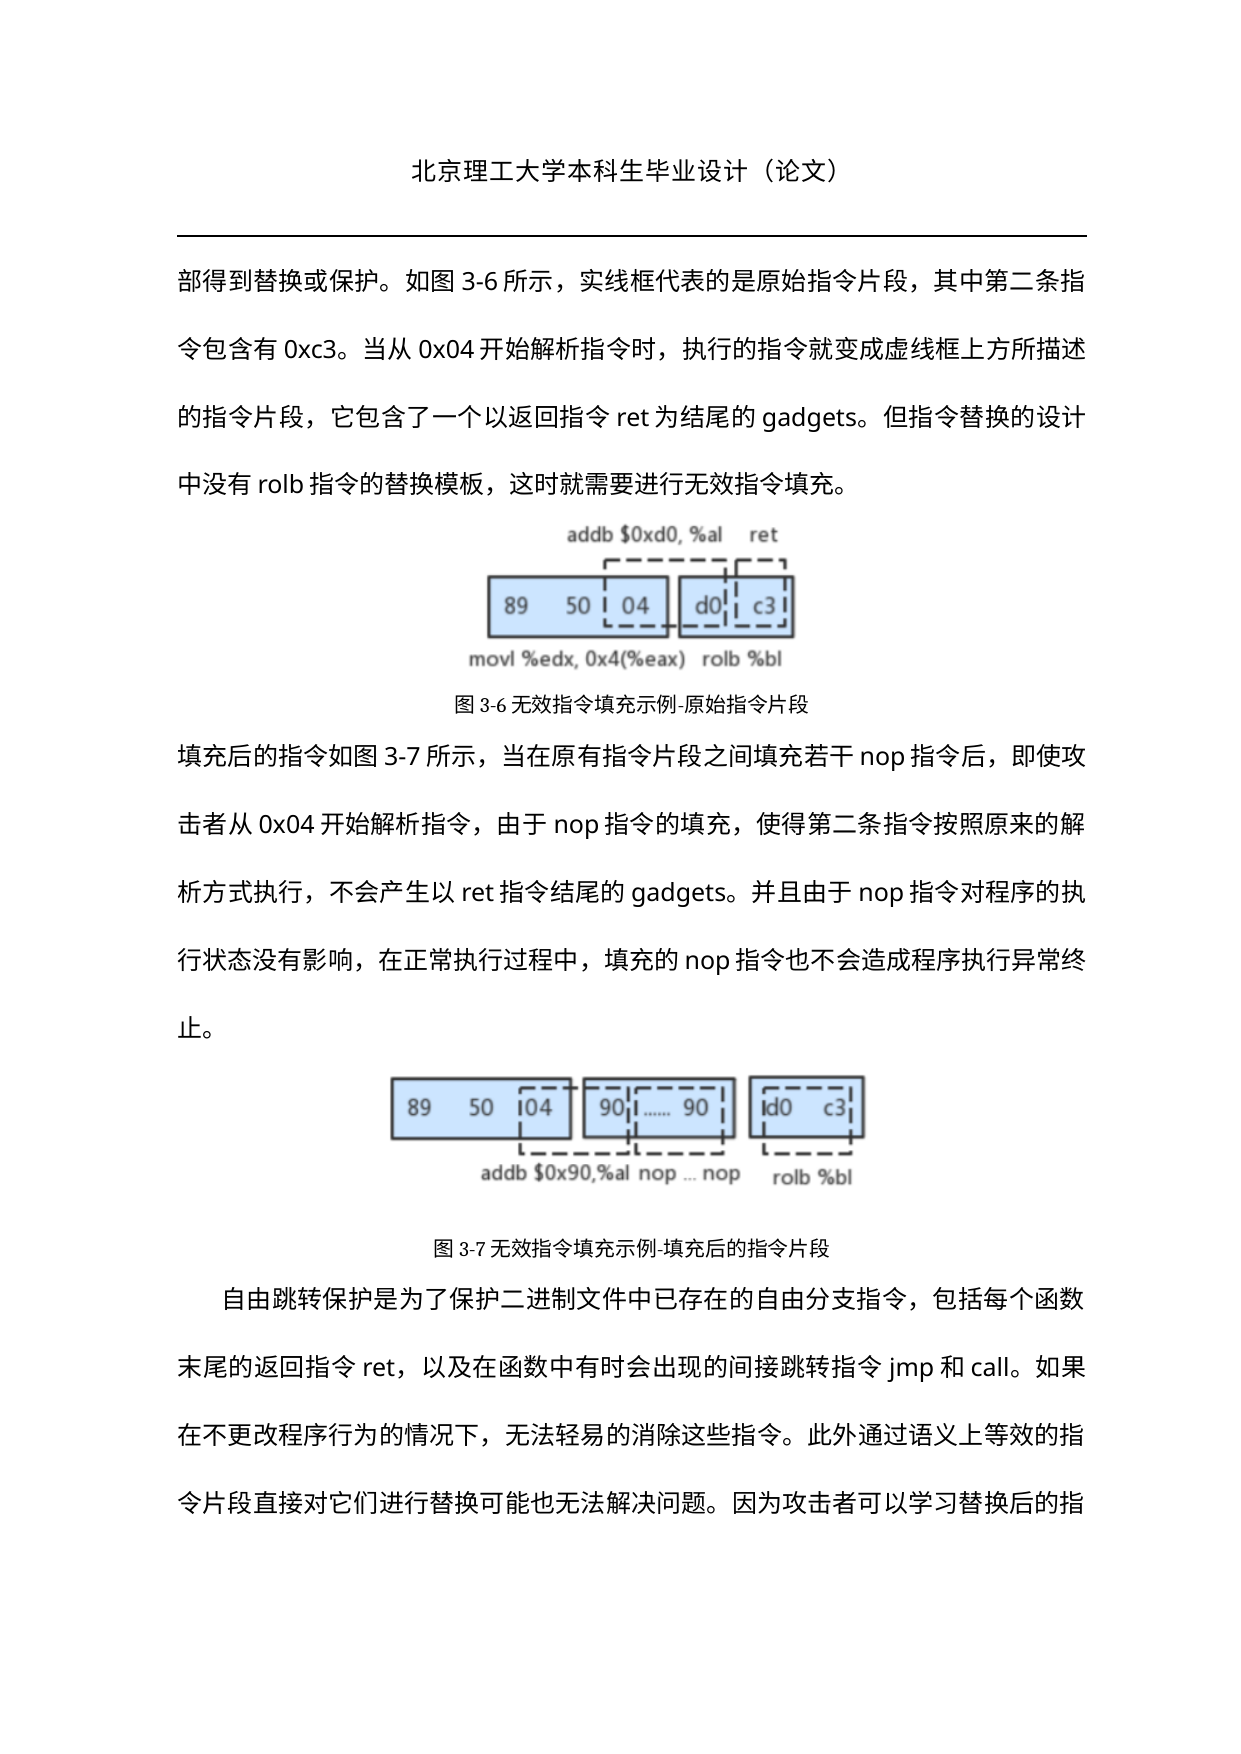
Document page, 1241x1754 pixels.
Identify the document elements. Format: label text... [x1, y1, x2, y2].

text 图 3-7 无效指令填充示例-填充后的指令片段 [177, 1230, 1087, 1264]
picture [383, 1060, 881, 1202]
text 填充后的指令如图3-7所示，当在原有指令片段之间填充若干nop指令后，即使攻击者从0x04开始解析指令，由于nop指令的填充，使得第二条指令按照原来的解析方式执行，不会产生以ret指令结尾的gadgets。并且由于nop指令对程序的执行状态没有影响，在正常执行过程中，填充的nop指令也不会造成程序执行异常终止。 [177, 721, 1087, 1060]
picture [447, 517, 817, 681]
text 图 3-6 无效指令填充示例-原始指令片段 [177, 687, 1087, 721]
